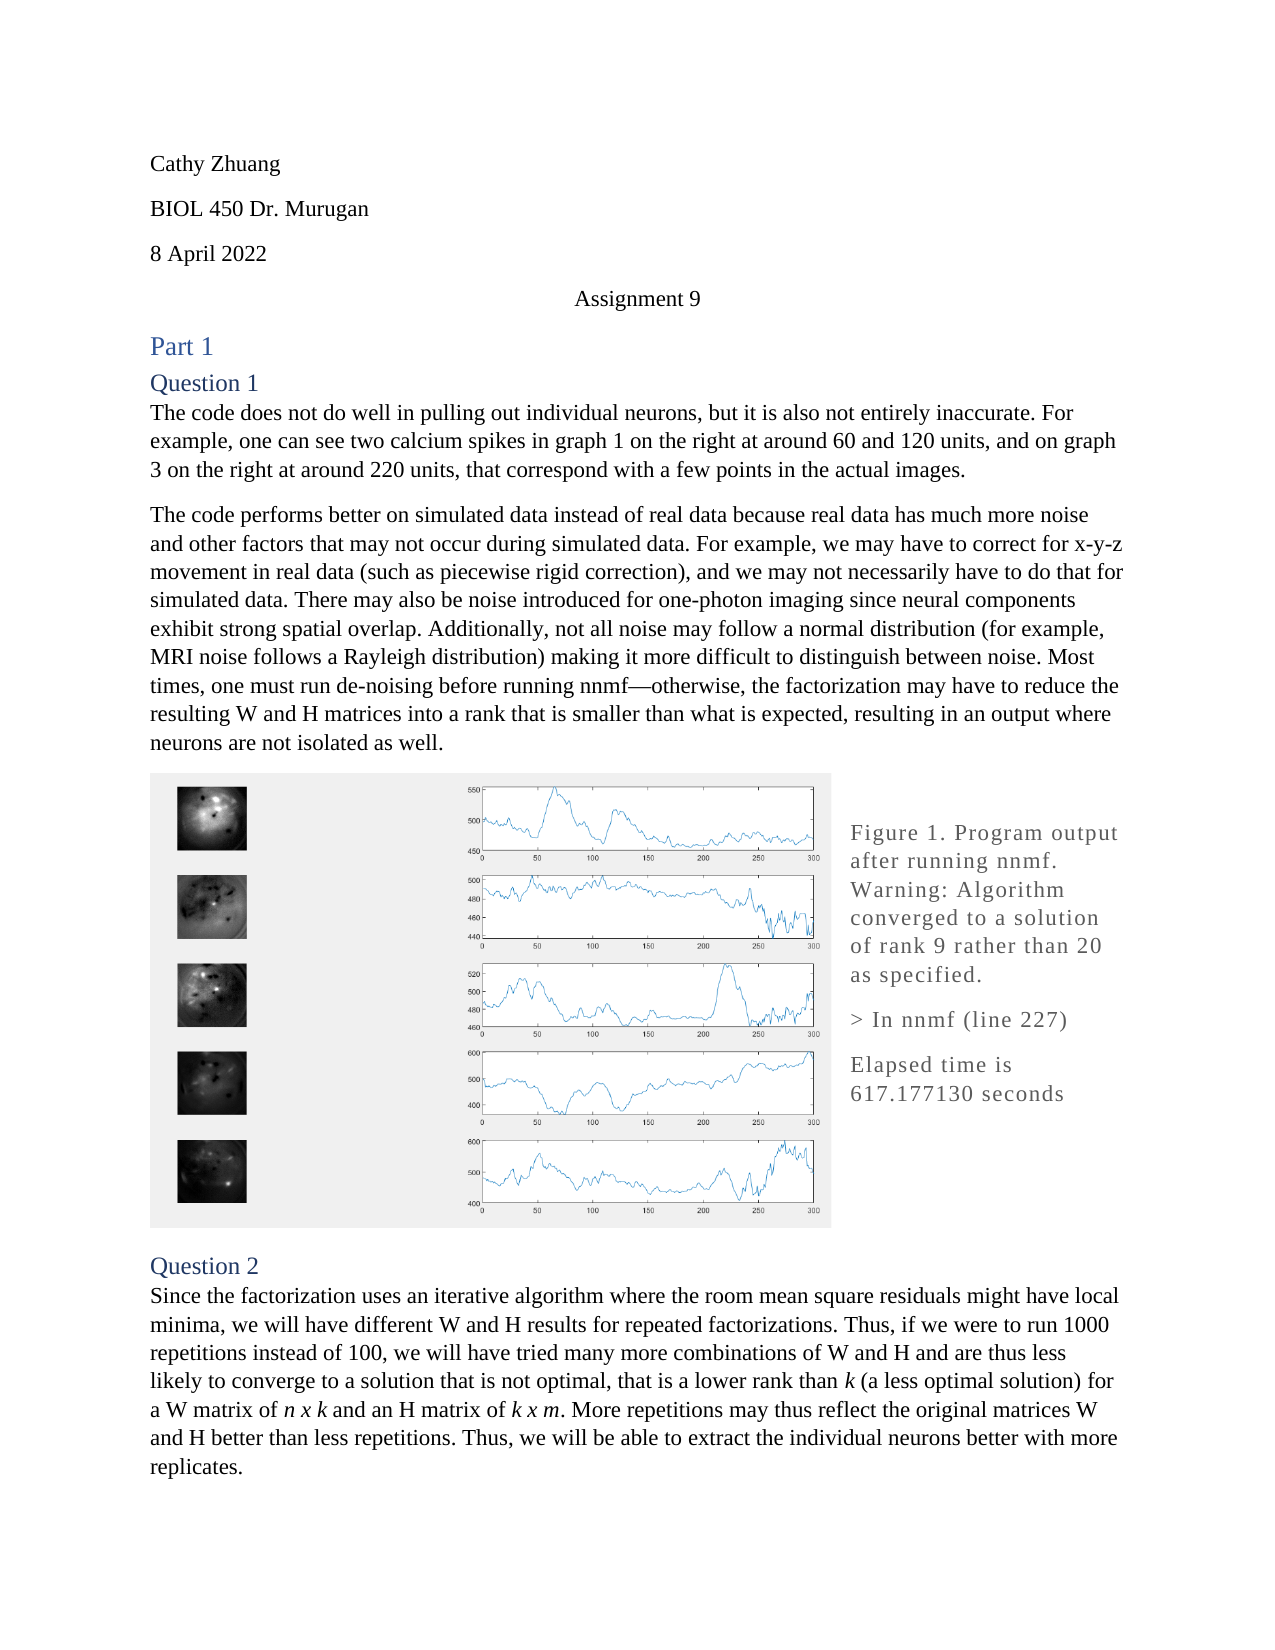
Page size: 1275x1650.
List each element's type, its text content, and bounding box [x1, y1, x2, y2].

picture [150, 773, 832, 1228]
text The code does not do well in pulling out individual neurons, but it is also not entirely inaccurate. For example, one can see two calcium spikes in graph 1 on the right at around 60 and 120 units, and on graph 3 on the right at around 220 units, that correspond with a few points in the actual images. [150, 399, 1125, 482]
subtitle Elapsed time is 617.177130 seconds [832, 1051, 1125, 1106]
text The code performs better on simulated data instead of real data because real data has much more noise and other factors that may not occur during simulated data. For example, we may have to correct for x-y-z movement in real data (such as piecewise rigid correction), and we may not necessarily have to do that for simulated data. There may also be noise introduced for one-photon imaging since neural components exhibit strong spatial overlap. Additionally, not all noise may follow a normal distribution (for example, MRI noise follows a Rayleigh distribution) making it more difficult to distinguish between noise. Most times, one must run de-noising before running nnmf—otherwise, the factorization may have to reduce the resulting W and H matrices into a rank that is smaller than what is expected, resulting in an output where neurons are not isolated as well. [150, 501, 1125, 755]
subtitle Figure 1. Program output after running nnmf. Warning: Algorithm converged to a solution of rank 9 rather than 20 as specified. [832, 819, 1125, 987]
text Assignment 9 [150, 285, 1125, 312]
text Cathy Zhuang [150, 150, 1125, 176]
text BIOL 450 Dr. Murugan [150, 195, 1125, 221]
text Since the factorization uses an iterative algorithm where the room mean square residuals might have local minima, we will have different W and H results for repeated factorizations. Thus, if we were to run 1000 repetitions instead of 100, we will have tried many more combinations of W and H and are thus less likely to converge to a solution that is not optimal, that is a lower rank than k (a less optimal solution) for a W matrix of n x k and an H matrix of k x m. More repetitions may thus reflect the original matrices W and H better than less repetitions. Thus, we will be able to extract the individual neurons better with more replicates. [150, 1282, 1125, 1479]
subtitle Question 2 [150, 1251, 1125, 1280]
subtitle Part 1 [150, 330, 1125, 362]
subtitle Question 1 [150, 368, 1125, 397]
text 8 April 2022 [150, 240, 1125, 267]
subtitle > In nnmf (line 227) [832, 1006, 1125, 1032]
